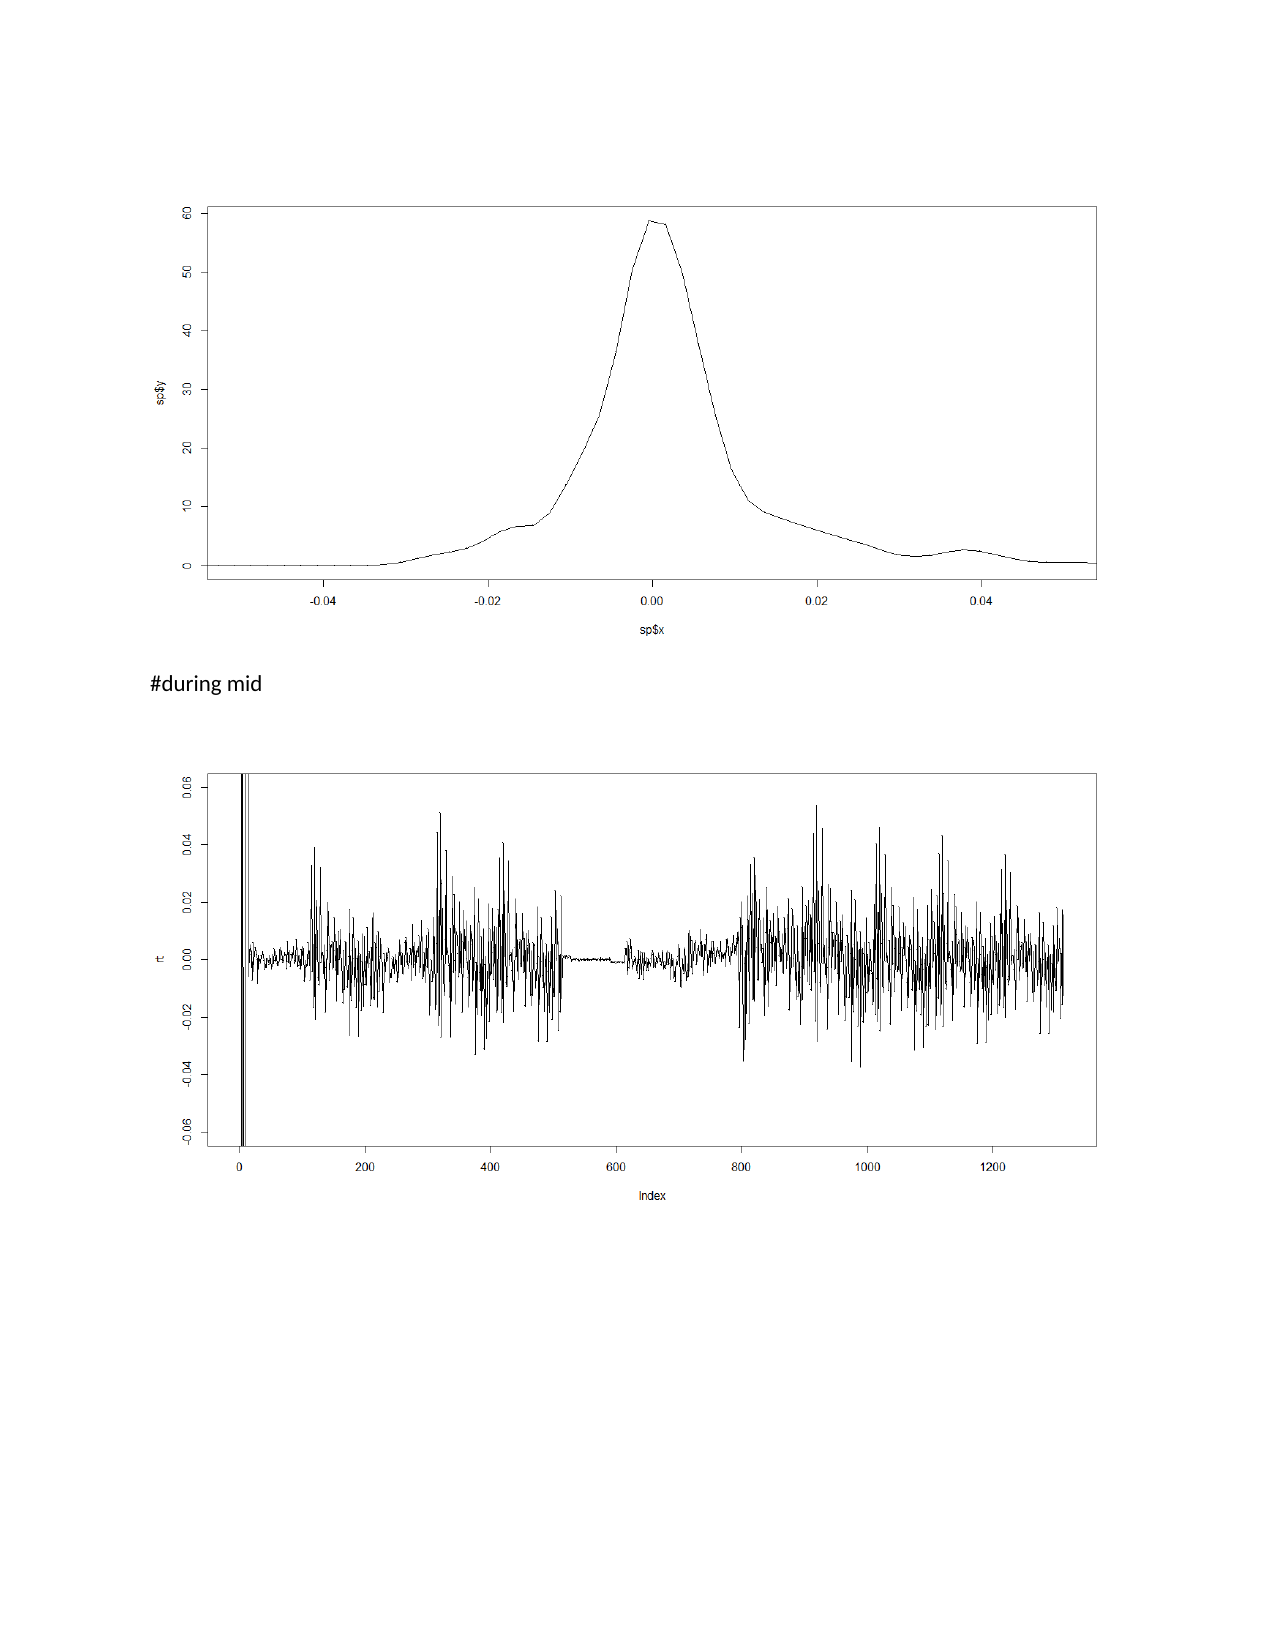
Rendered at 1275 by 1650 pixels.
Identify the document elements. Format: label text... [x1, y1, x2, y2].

picture [150, 150, 1125, 651]
picture [150, 716, 1125, 1217]
text #during mid [150, 669, 1125, 697]
